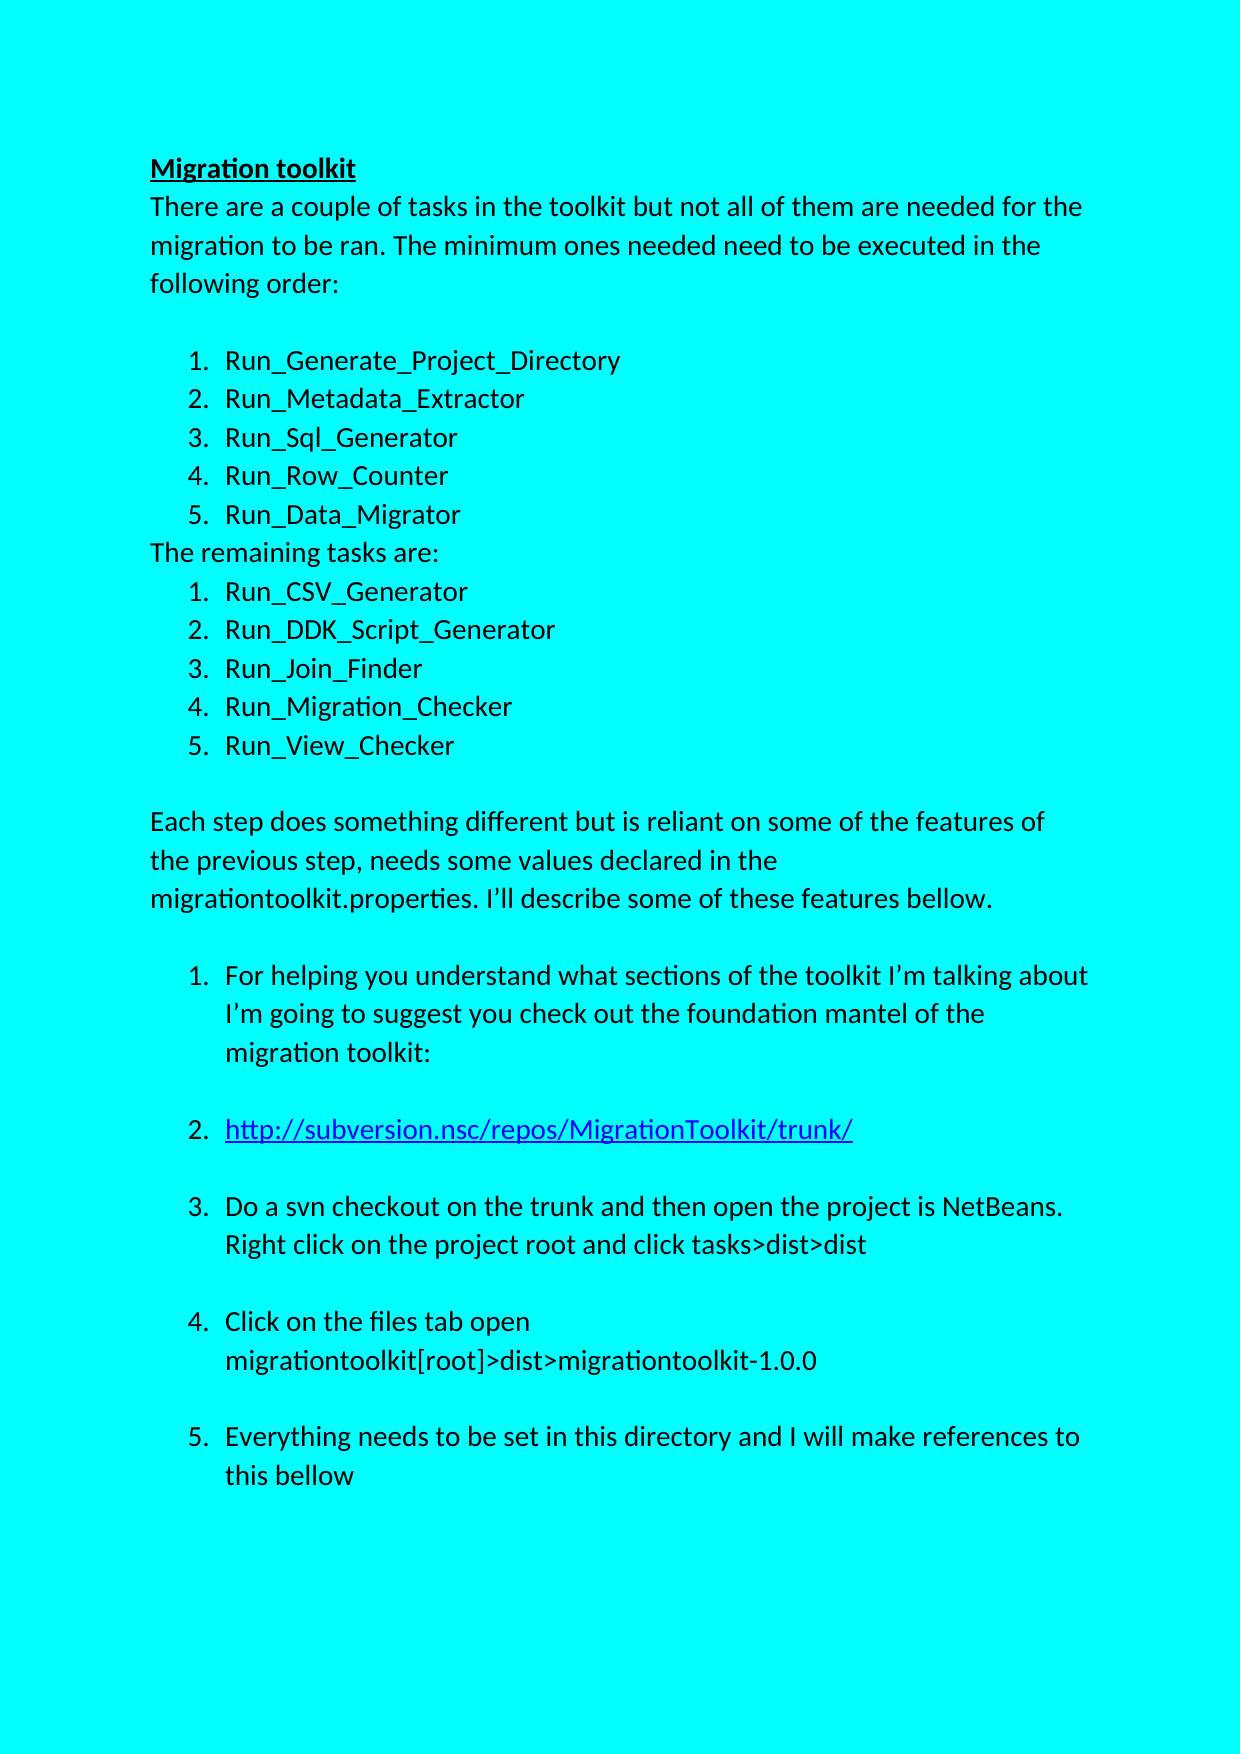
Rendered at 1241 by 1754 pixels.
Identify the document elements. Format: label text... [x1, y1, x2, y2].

list Run_DDK_Script_Generator [187, 611, 1090, 647]
list Do a svn checkout on the trunk and then open the project is NetBeans. Right click on the project root and click tasks>dist>dist [187, 1188, 1090, 1262]
list Everything needs to be set in this directory and I will make references to this bellow [187, 1418, 1090, 1492]
list Run_Generate_Project_Directory [187, 342, 1090, 378]
list Run_Migration_Checker [187, 688, 1090, 724]
list Run_CSV_Generator [187, 573, 1090, 608]
list migrationtoolkit[root]>dist>migrationtoolkit-1.0.0 [225, 1342, 1090, 1377]
list Run_Row_Counter [187, 457, 1090, 493]
list Run_Metadata_Extractor [187, 381, 1090, 416]
list For helping you understand what sections of the toolkit I’m talking about I’m going to suggest you check out the foundation mantel of the migration toolkit: [187, 957, 1090, 1070]
list Run_View_Checker [187, 727, 1090, 762]
list http://subversion.nsc/repos/MigrationToolkit/trunk/ [187, 1111, 1090, 1147]
text There are a couple of tasks in the toolkit but not all of them are needed for the migration to be ran. The minimum ones needed need to be executed in the following order: [150, 188, 1090, 301]
text Migration toolkit [150, 150, 1090, 186]
list Run_Sql_Generator [187, 419, 1090, 455]
text Each step does something different but is reliant on some of the features of the previous step, needs some values declared in the migrationtoolkit.properties. I’ll describe some of these features bellow. [150, 803, 1090, 916]
text The remaining tasks are: [150, 534, 1090, 570]
list Click on the files tab open [187, 1303, 1090, 1339]
list Run_Data_Migrator [187, 496, 1090, 532]
list Run_Join_Finder [187, 650, 1090, 685]
